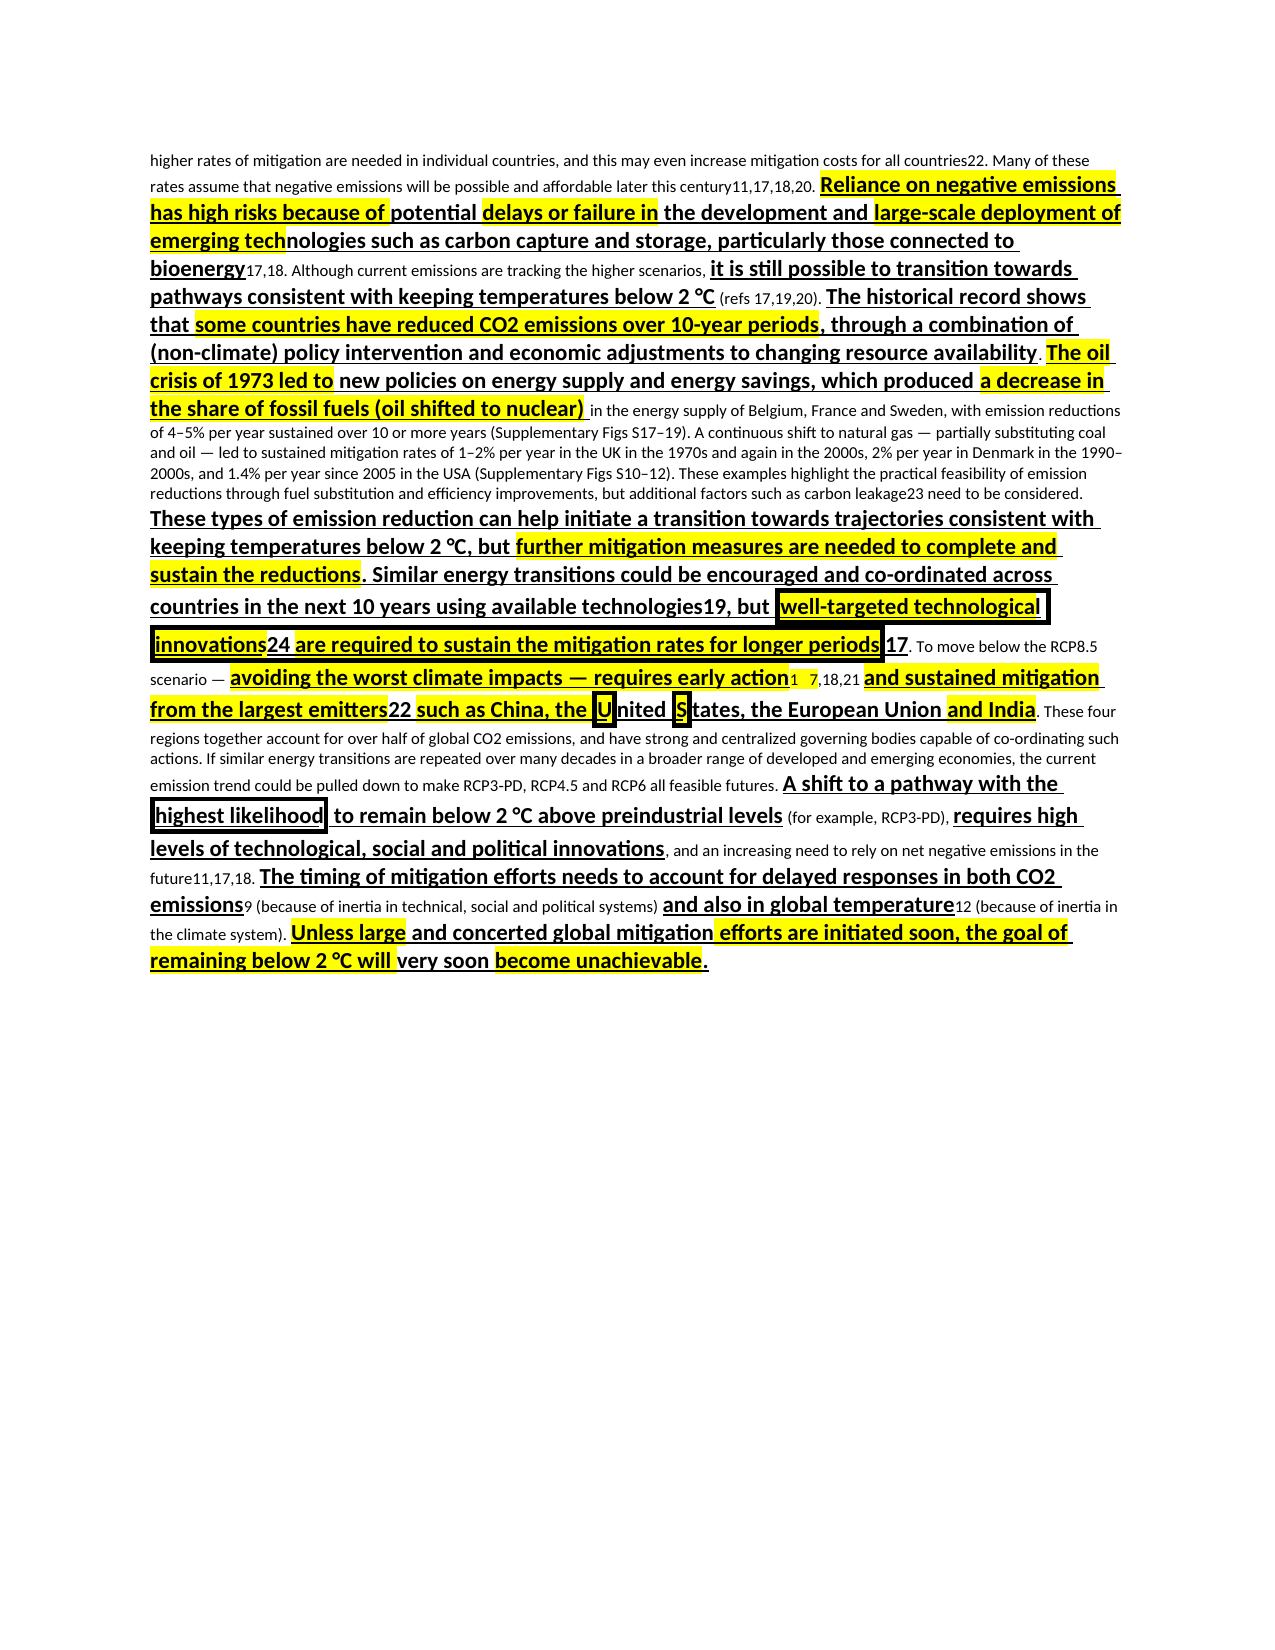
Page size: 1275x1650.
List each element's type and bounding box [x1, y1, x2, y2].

text [150, 150, 1125, 974]
